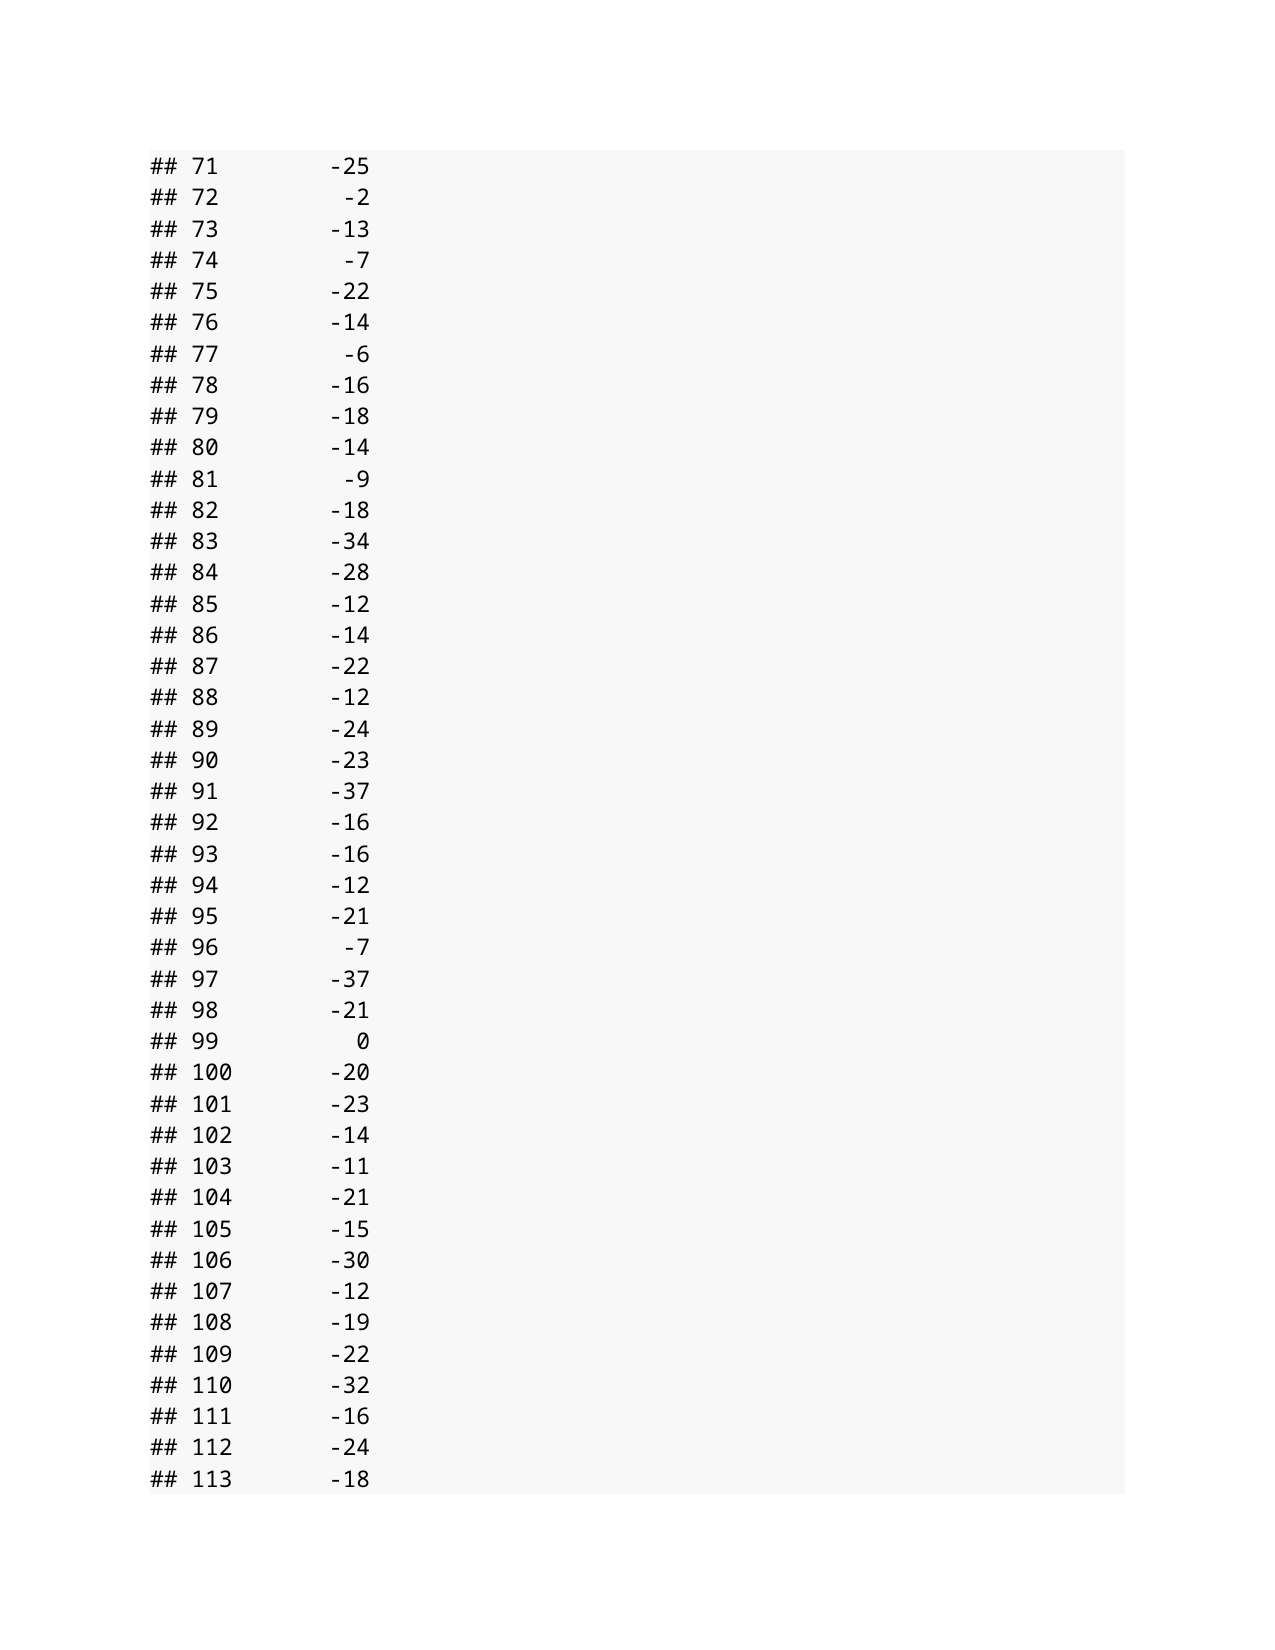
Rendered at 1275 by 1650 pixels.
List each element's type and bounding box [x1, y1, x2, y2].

text [150, 150, 1125, 1494]
